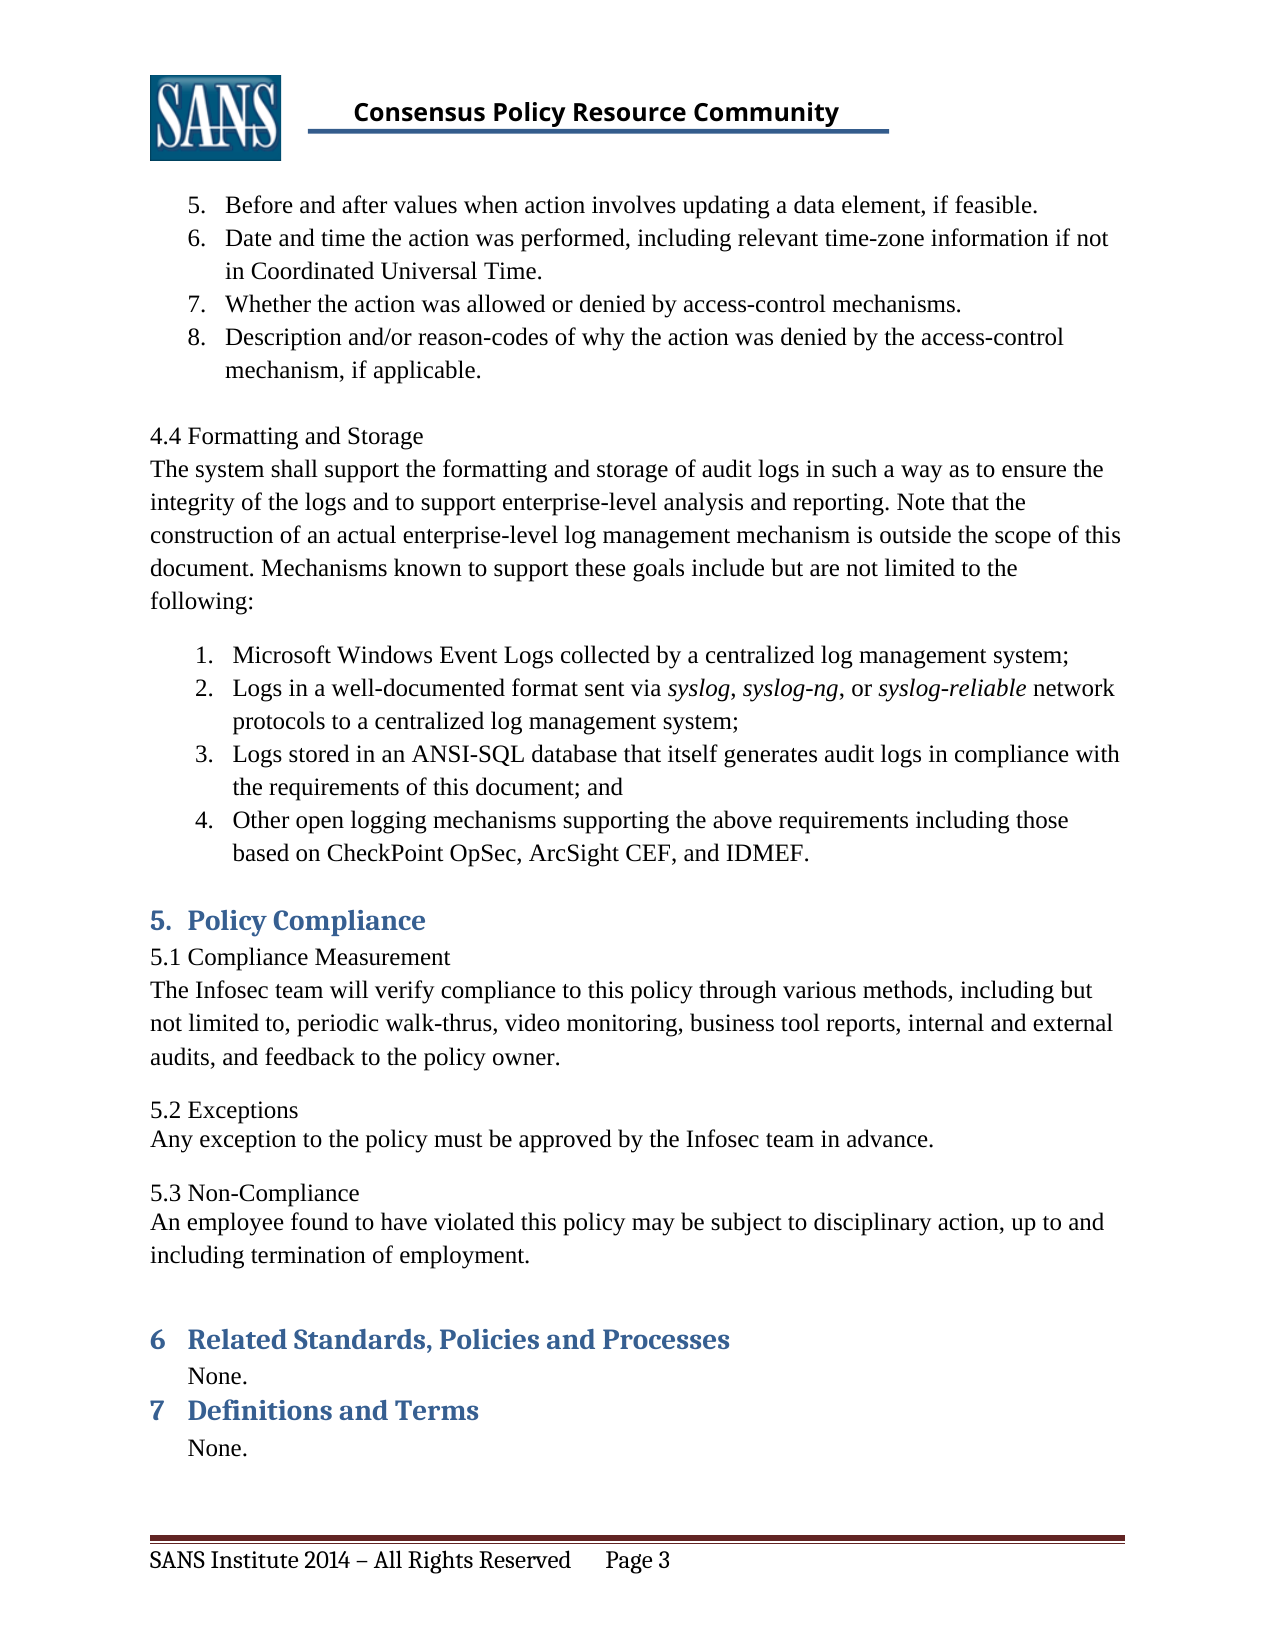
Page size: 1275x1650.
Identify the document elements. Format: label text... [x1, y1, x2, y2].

text 4.4 Formatting and Storage [150, 421, 1125, 449]
list Logs stored in an ANSI-SQL database that itself generates audit logs in compliance with the requirements of this document; and [195, 739, 1125, 801]
text None. [187, 1361, 1125, 1390]
list Description and/or reason-codes of why the action was denied by the access-control mechanism, if applicable. [187, 322, 1125, 383]
list An employee found to have violated this policy may be subject to disciplinary action, up to and including termination of employment. [150, 1207, 1125, 1268]
text The system shall support the formatting and storage of audit logs in such a way as to ensure the integrity of the logs and to support enterprise-level analysis and reporting. Note that the construction of an actual enterprise-level log management mechanism is outside the scope of this document. Mechanisms known to support these goals include but are not limited to the following: [150, 454, 1125, 615]
list Microsoft Windows Event Logs collected by a centralized log management system; [195, 640, 1125, 668]
subtitle Related Standards, Policies and Processes [150, 1323, 1125, 1356]
list Logs in a well-documented format sent via syslog, syslog-ng, or syslog-reliable network protocols to a centralized log management system; [195, 673, 1125, 734]
list The Infosec team will verify compliance to this policy through various methods, including but not limited to, periodic walk-thrus, video monitoring, business tool reports, internal and external audits, and feedback to the policy owner. [150, 976, 1125, 1070]
list Other open logging mechanisms supporting the above requirements including those based on CheckPoint OpSec, ArcSight CEF, and IDMEF. [195, 805, 1125, 867]
list Compliance Measurement [150, 942, 1125, 971]
list Any exception to the policy must be approved by the Infosec team in advance. [150, 1124, 1125, 1153]
subtitle Non-Compliance [150, 1178, 1125, 1207]
subtitle Definitions and Terms [150, 1394, 1125, 1428]
subtitle Exceptions [150, 1095, 1125, 1124]
subtitle Policy Compliance [150, 904, 1125, 937]
list Before and after values when action involves updating a data element, if feasible. [187, 190, 1125, 218]
text None. [187, 1433, 1125, 1462]
list Date and time the action was performed, including relevant time-zone information if not in Coordinated Universal Time. [187, 223, 1125, 284]
list Whether the action was allowed or denied by access-control mechanisms. [187, 289, 1125, 317]
